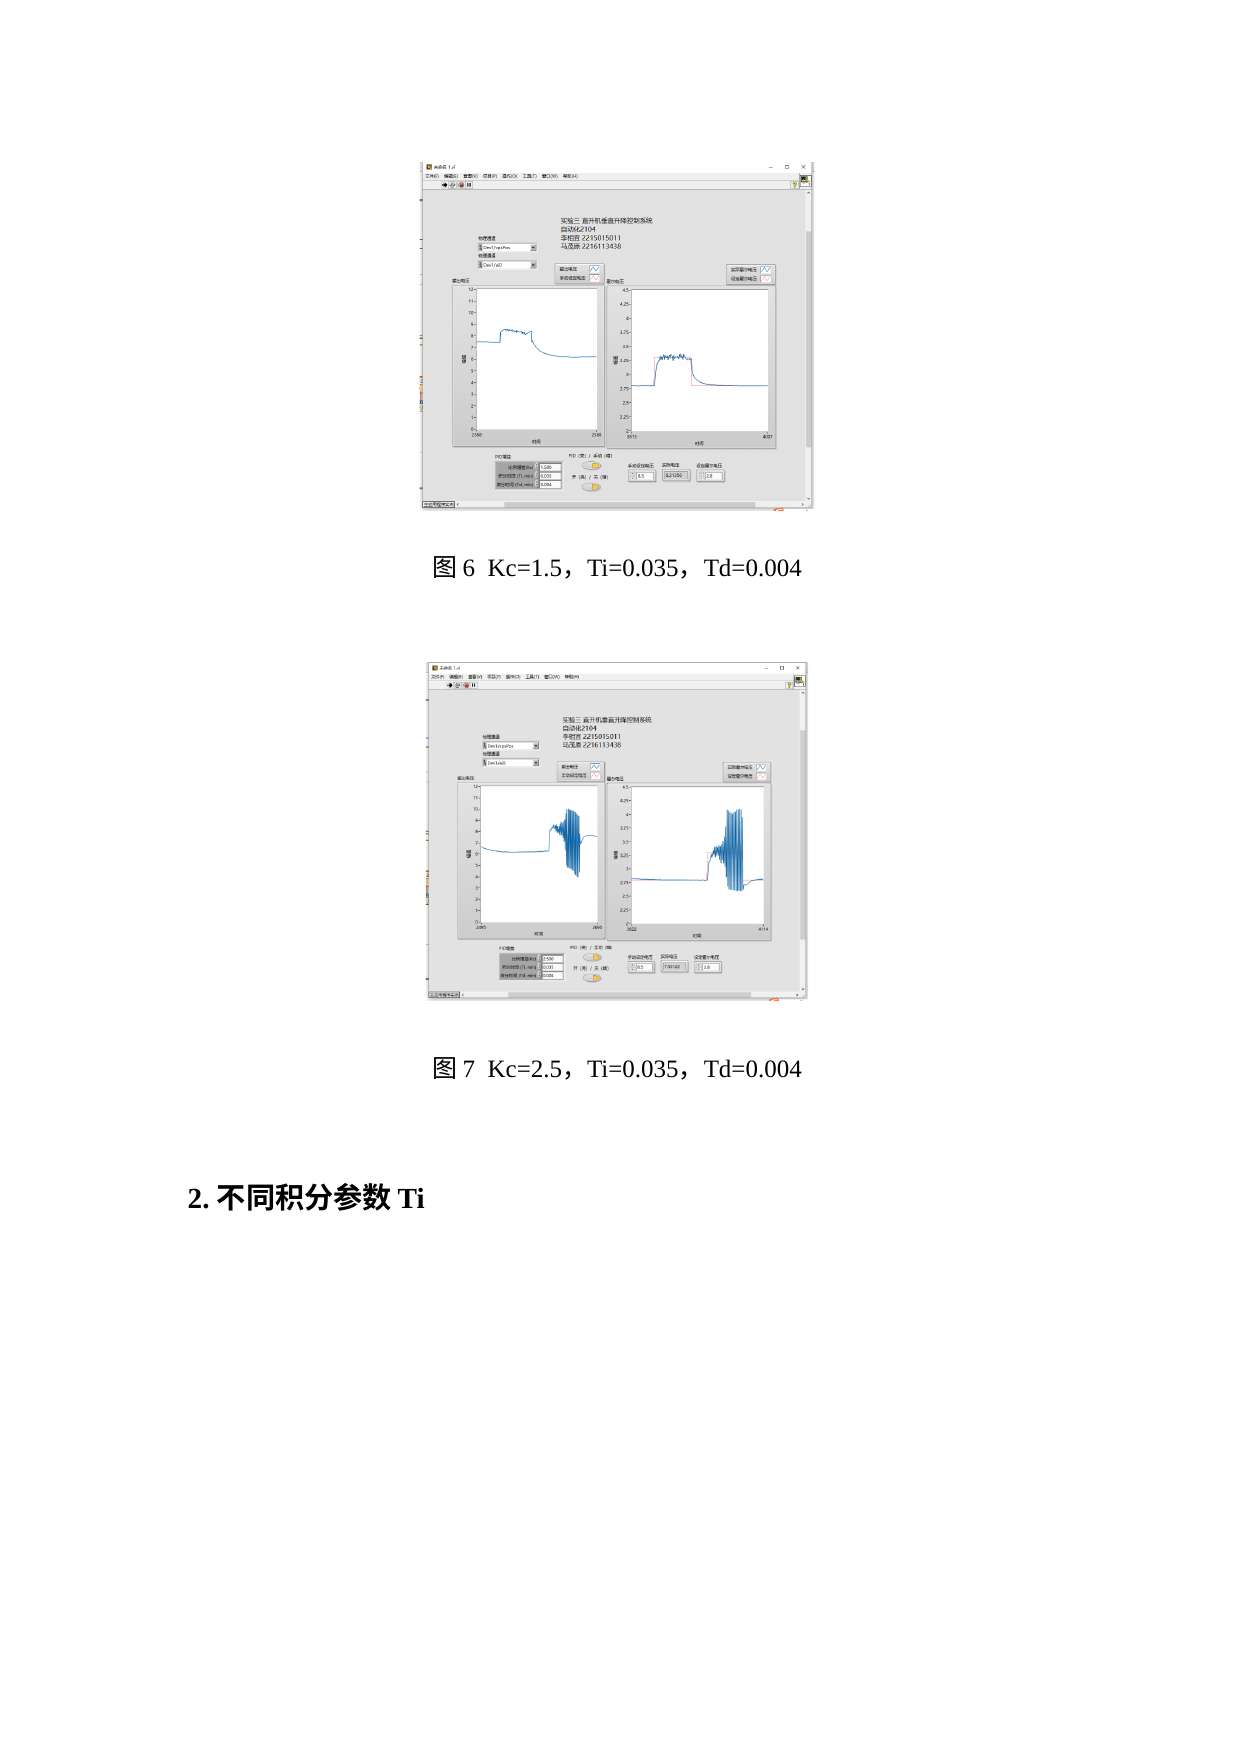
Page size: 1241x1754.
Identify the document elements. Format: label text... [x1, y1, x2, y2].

picture [419, 162, 815, 511]
list 图6 Kc=1.5，Ti=0.035，Td=0.004 [187, 533, 1046, 598]
list 不同积分参数Ti [187, 1164, 1046, 1229]
picture [425, 662, 809, 1001]
list 图7 Kc=2.5，Ti=0.035，Td=0.004 [187, 1034, 1046, 1099]
